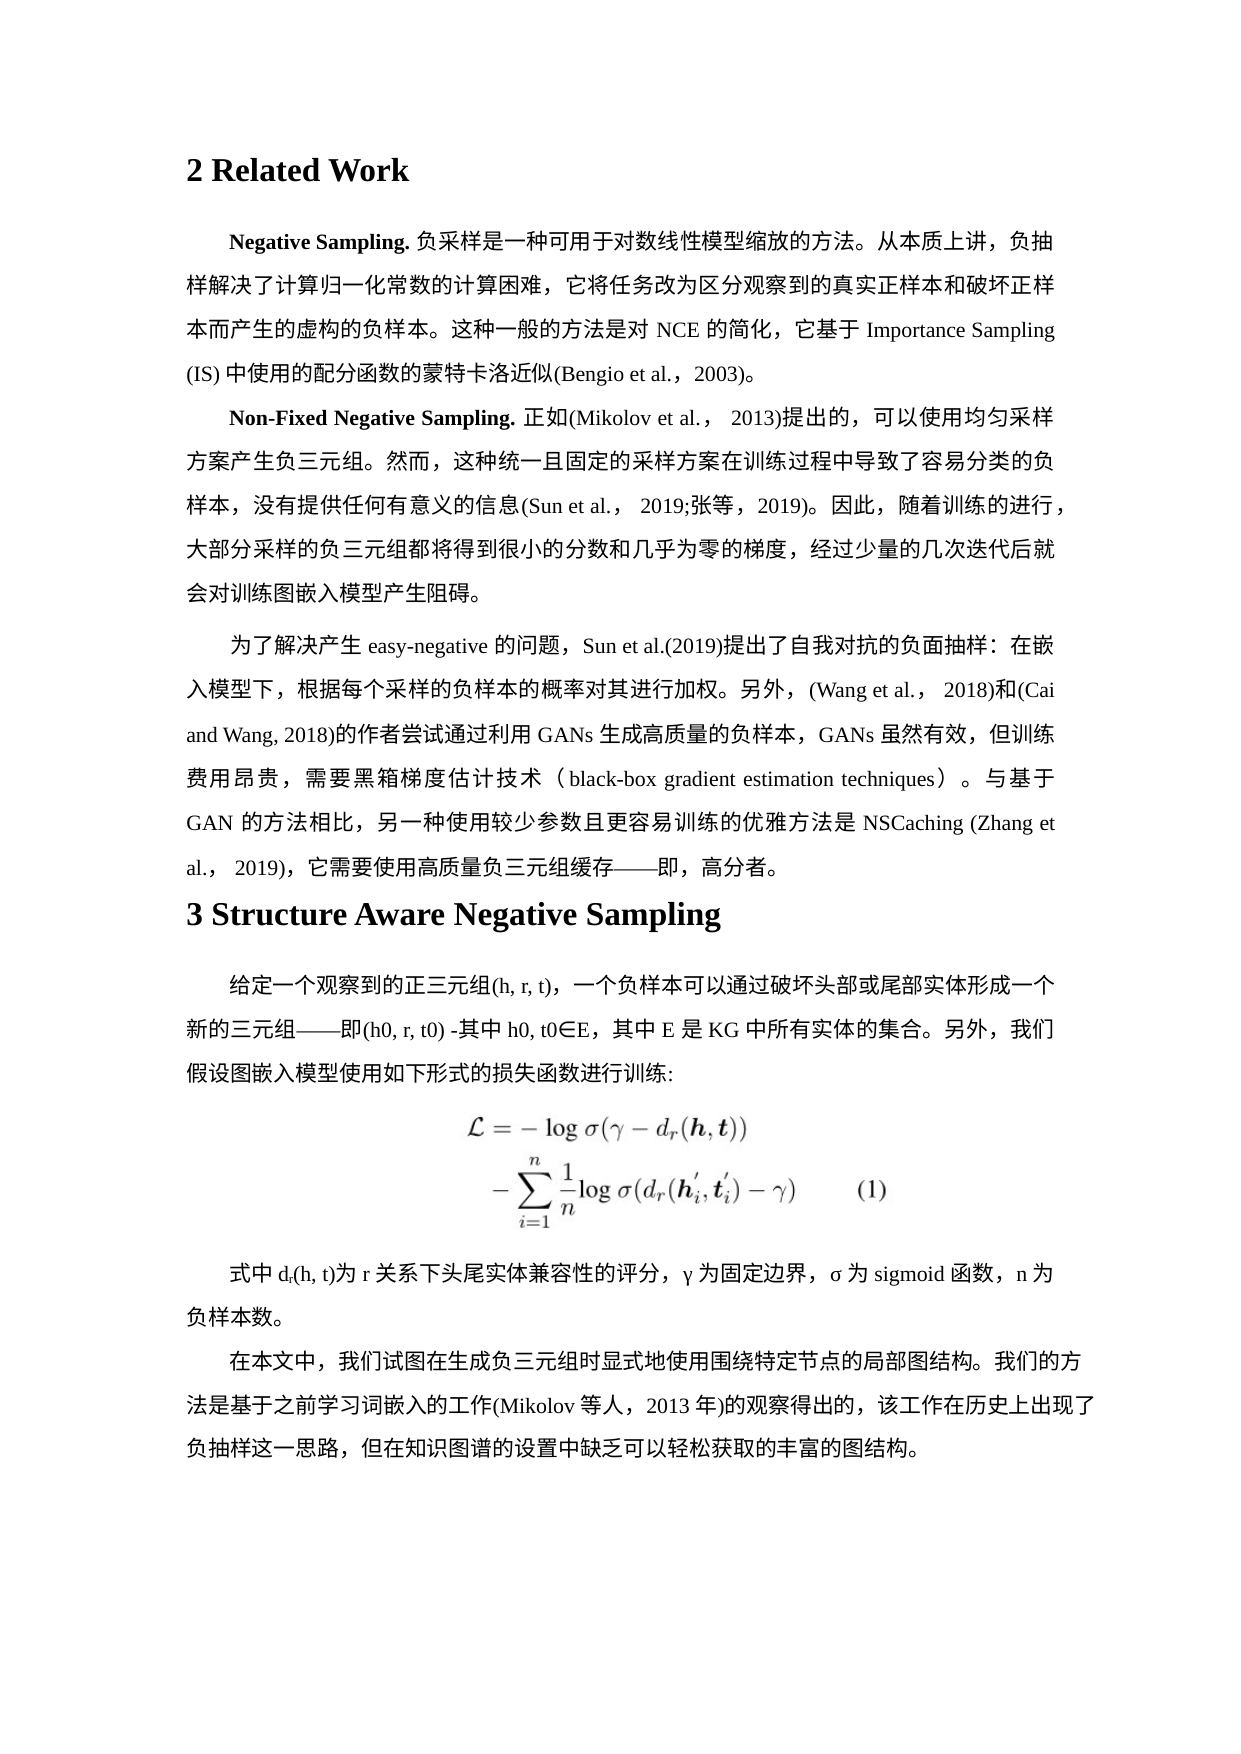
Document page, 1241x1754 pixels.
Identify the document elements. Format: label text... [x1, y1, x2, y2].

subtitle 3 Structure Aware Negative Sampling [186, 894, 1103, 933]
text 在本文中，我们试图在生成负三元组时显式地使用围绕特定节点的局部图结构。我们的方法是基于之前学习词嵌入的工作(Mikolov 等人，2013 年)的观察得出的，该工作在历史上出现了负抽样这一思路，但在知识图谱的设置中缺乏可以轻松获取的丰富的图结构。 [186, 1344, 1103, 1463]
text 式中 dr(h, t)为 r 关系下头尾实体兼容性的评分，γ 为固定边界，σ 为 sigmoid 函数，n 为负样本数。 [186, 1256, 1055, 1331]
text 为了解决产生 easy-negative 的问题，Sun et al.(2019)提出了自我对抗的负面抽样：在嵌入模型下，根据每个采样的负样本的概率对其进行加权。另外，(Wang et al.， 2018)和(Cai and Wang, 2018)的作者尝试通过利用 GANs 生成高质量的负样本，GANs 虽然有效，但训练费用昂贵，需要黑箱梯度估计技术（black-box gradient estimation techniques）。与基于 GAN 的方法相比，另一种使用较少参数且更容易训练的优雅方法是 NSCaching (Zhang et al.， 2019)，它需要使用高质量负三元组缓存——即，高分者。 [186, 628, 1055, 881]
picture [390, 1106, 900, 1240]
subtitle 2 Related Work [186, 150, 1103, 188]
text Negative Sampling. 负采样是一种可用于对数线性模型缩放的方法。从本质上讲，负抽样解决了计算归一化常数的计算困难，它将任务改为区分观察到的真实正样本和破坏正样本而产生的虚构的负样本。这种一般的方法是对 NCE 的简化，它基于 Importance Sampling (IS) 中使用的配分函数的蒙特卡洛近似(Bengio et al.，2003)。 [186, 224, 1055, 387]
text 给定一个观察到的正三元组(h, r, t)，一个负样本可以通过破坏头部或尾部实体形成一个新的三元组——即(h0, r, t0) -其中 h0, t0∈E，其中 E 是 KG 中所有实体的集合。另外，我们假设图嵌入模型使用如下形式的损失函数进行训练: [186, 968, 1055, 1088]
text Non-Fixed Negative Sampling. 正如(Mikolov et al.， 2013)提出的，可以使用均匀采样方案产生负三元组。然而，这种统一且固定的采样方案在训练过程中导致了容易分类的负样本，没有提供任何有意义的信息(Sun et al.， 2019;张等，2019)。因此，随着训练的进行，大部分采样的负三元组都将得到很小的分数和几乎为零的梯度，经过少量的几次迭代后就会对训练图嵌入模型产生阻碍。 [186, 400, 1055, 608]
